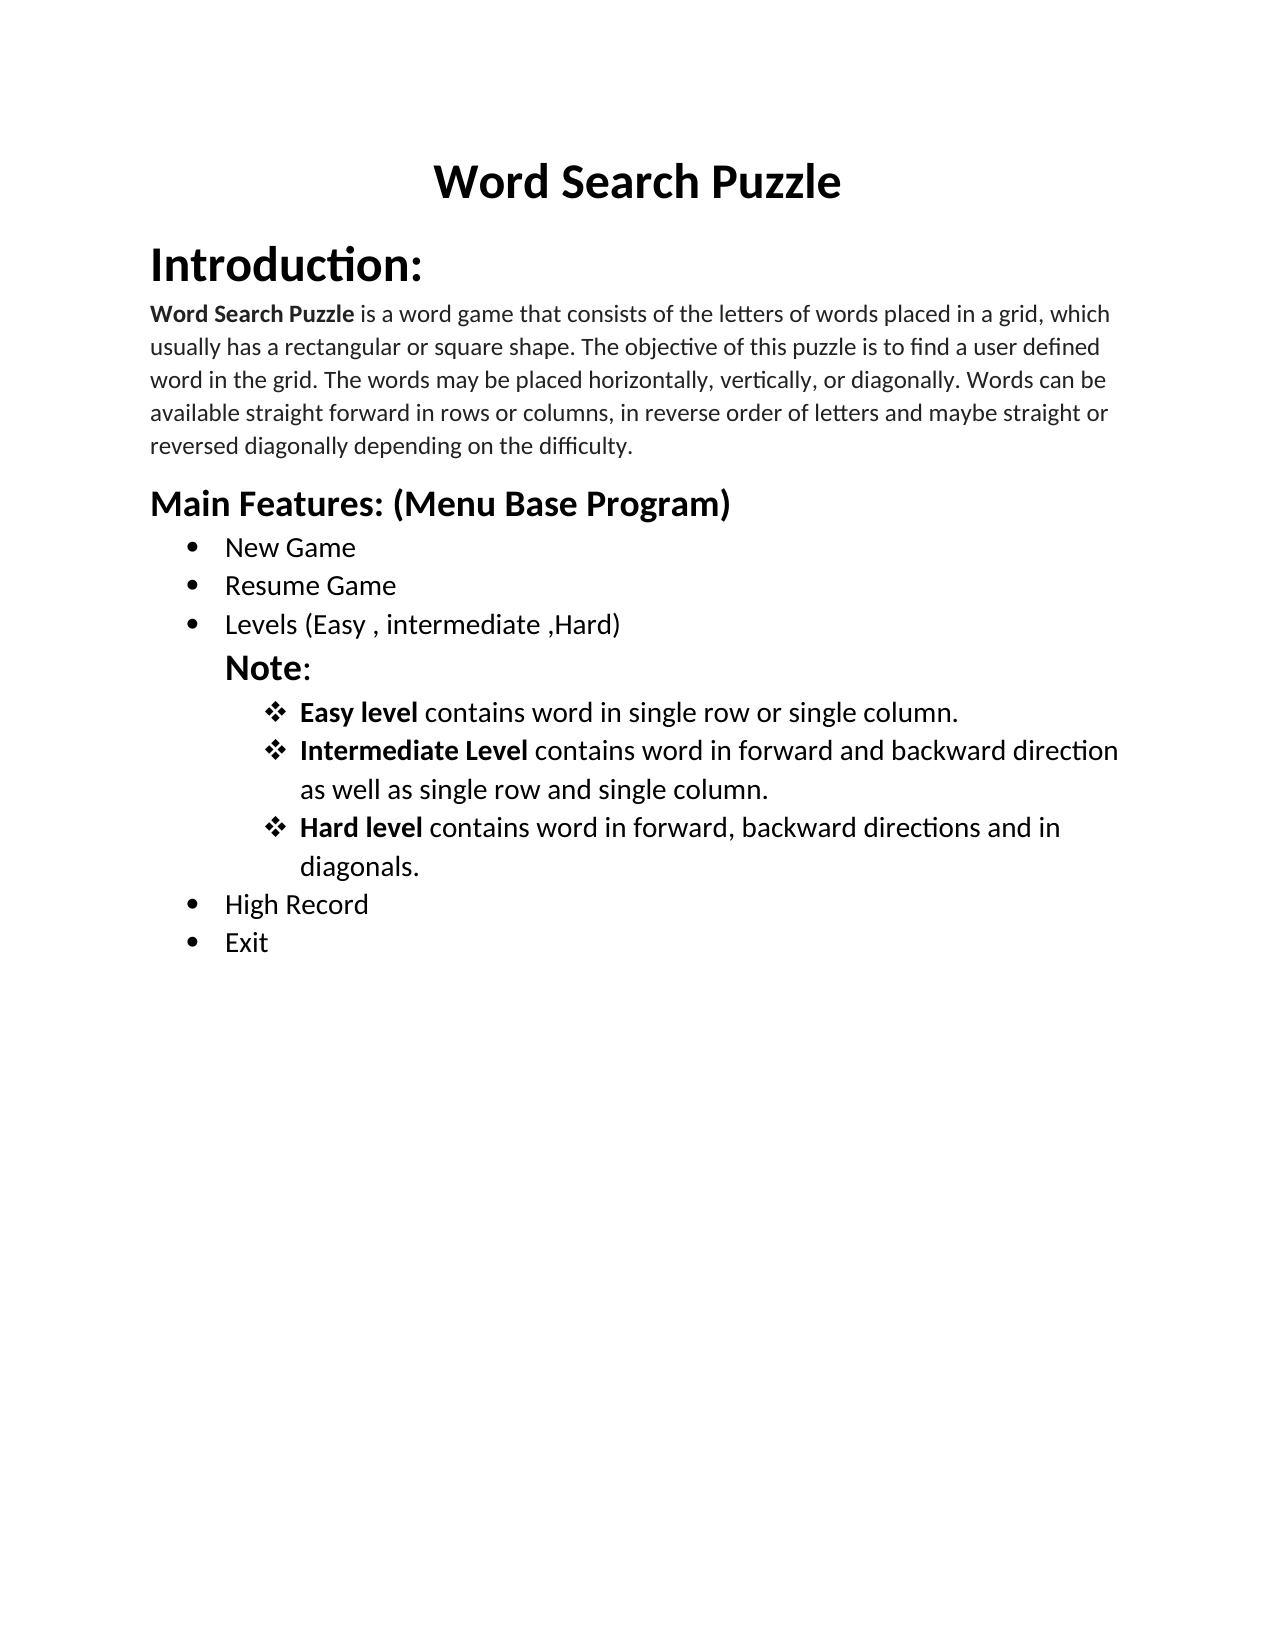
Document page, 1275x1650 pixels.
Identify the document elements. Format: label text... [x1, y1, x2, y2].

text Introduction: [150, 232, 1125, 293]
text Word Search Puzzle [150, 150, 1125, 211]
text Word Search Puzzle is a word game that consists of the letters of words placed in a grid, which usually has a rectangular or square shape. The objective of this puzzle is to find a user defined word in the grid. The words may be placed horizontally, vertically, or diagonally. Words can be available straight forward in rows or columns, in reverse order of letters and maybe straight or reversed diagonally depending on the difficulty. [150, 298, 1125, 461]
list Resume Game [187, 567, 1125, 603]
list Easy level contains word in single row or single column. [262, 694, 1125, 729]
list Intermediate Level contains word in forward and backward direction as well as single row and single column. [262, 732, 1125, 806]
list Hard level contains word in forward, backward directions and in diagonals. [262, 809, 1125, 883]
list High Record [187, 886, 1125, 922]
list Levels (Easy , intermediate ,Hard) [187, 606, 1125, 642]
list Note: [225, 644, 1125, 690]
text Main Features: (Menu Base Program) [150, 479, 1125, 525]
list New Game [187, 529, 1125, 565]
list Exit [187, 924, 1125, 960]
